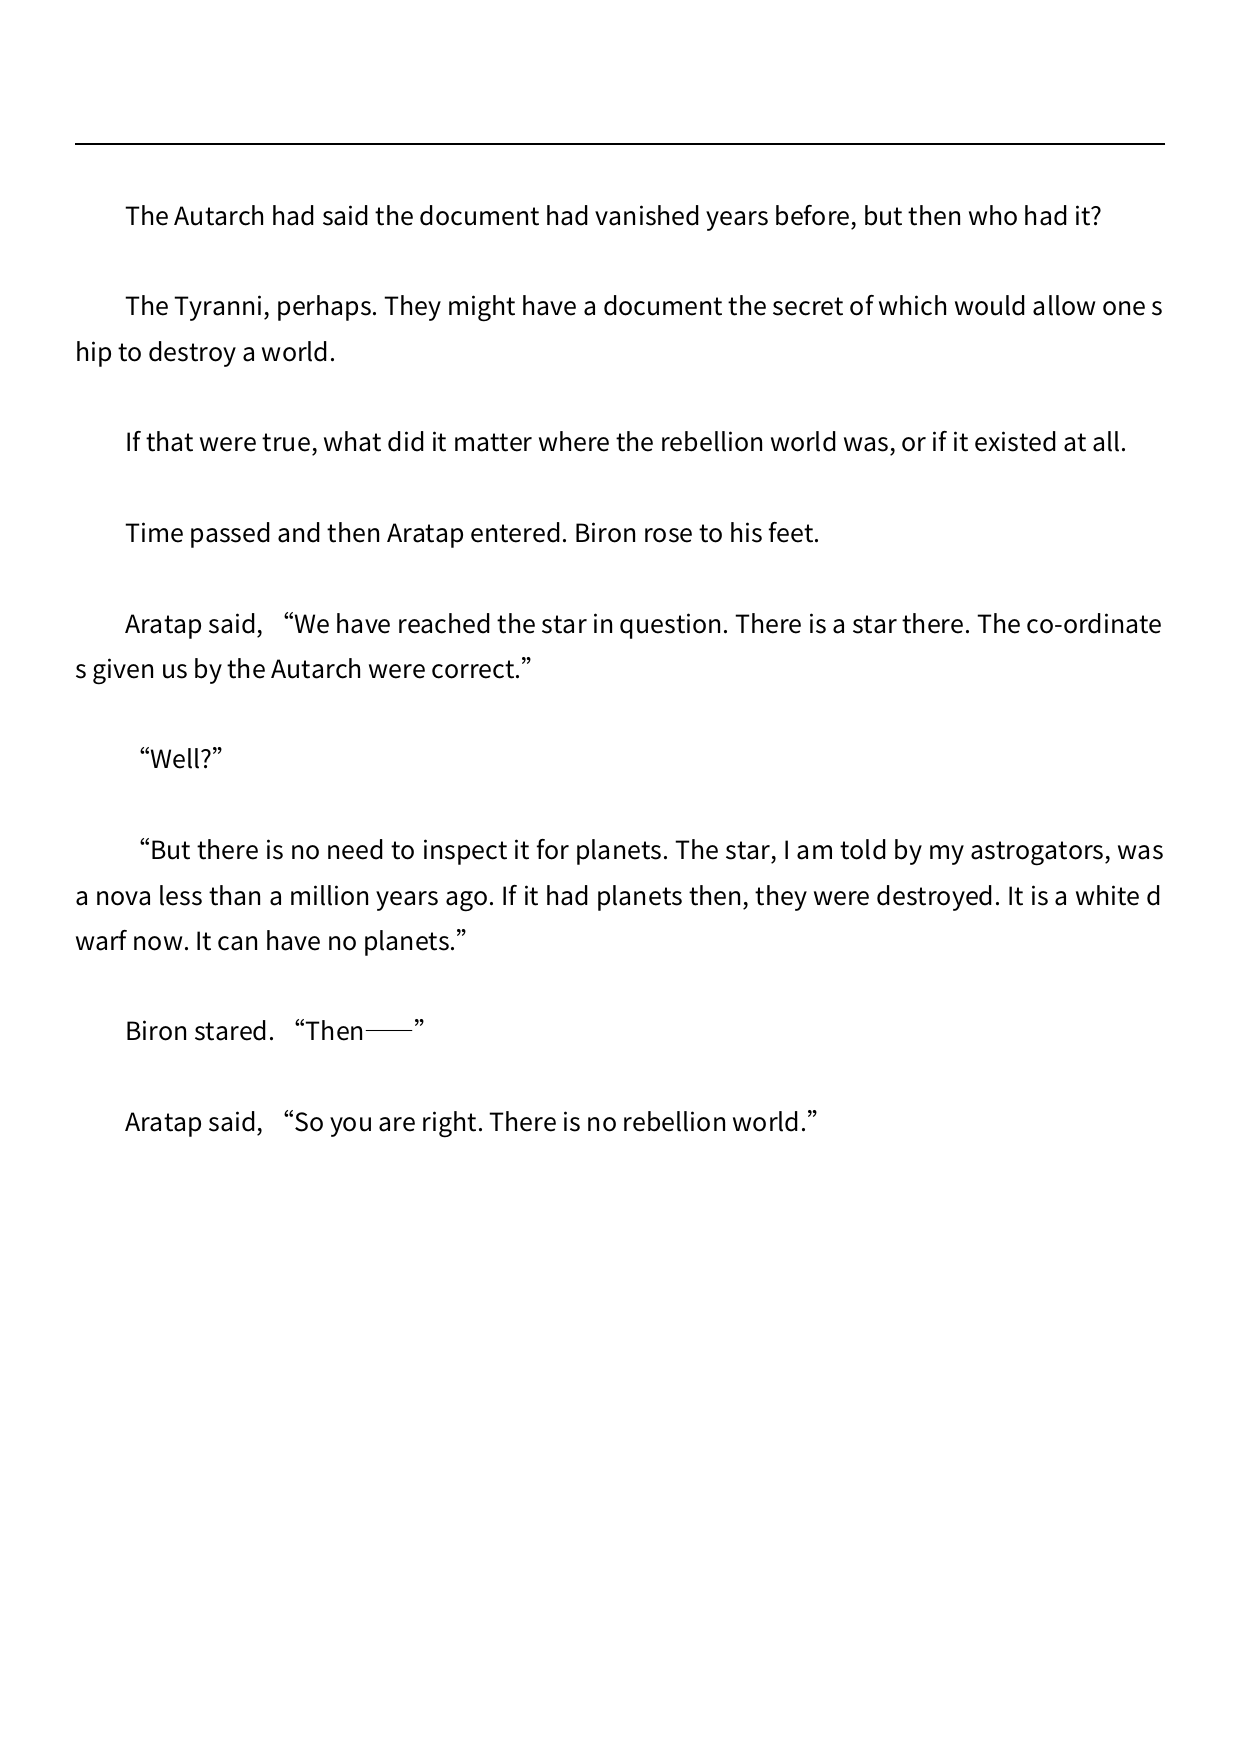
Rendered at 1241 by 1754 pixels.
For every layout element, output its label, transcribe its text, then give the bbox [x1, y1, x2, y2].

text The Autarch had said the document had vanished years before, but then who had it? [75, 192, 1165, 237]
text “But there is no need to inspect it for planets. The star, I am told by my astrogators, was a nova less than a million years ago. If it had planets then, they were destroyed. It is a white dwarf now. It can have no planets.” [75, 826, 1165, 962]
text Aratap said, “We have reached the star in question. There is a star there. The co-ordinates given us by the Autarch were correct.” [75, 599, 1165, 690]
text Biron stared. “Then——” [75, 1007, 1165, 1053]
text Time passed and then Aratap entered. Biron rose to his feet. [75, 509, 1165, 554]
text The Tyranni, perhaps. They might have a document the secret of which would allow one ship to destroy a world. [75, 282, 1165, 373]
text “Well?” [75, 736, 1165, 781]
text Aratap said, “So you are right. There is no rebellion world.” [75, 1098, 1165, 1143]
text If that were true, what did it matter where the rebellion world was, or if it existed at all. [75, 418, 1165, 464]
